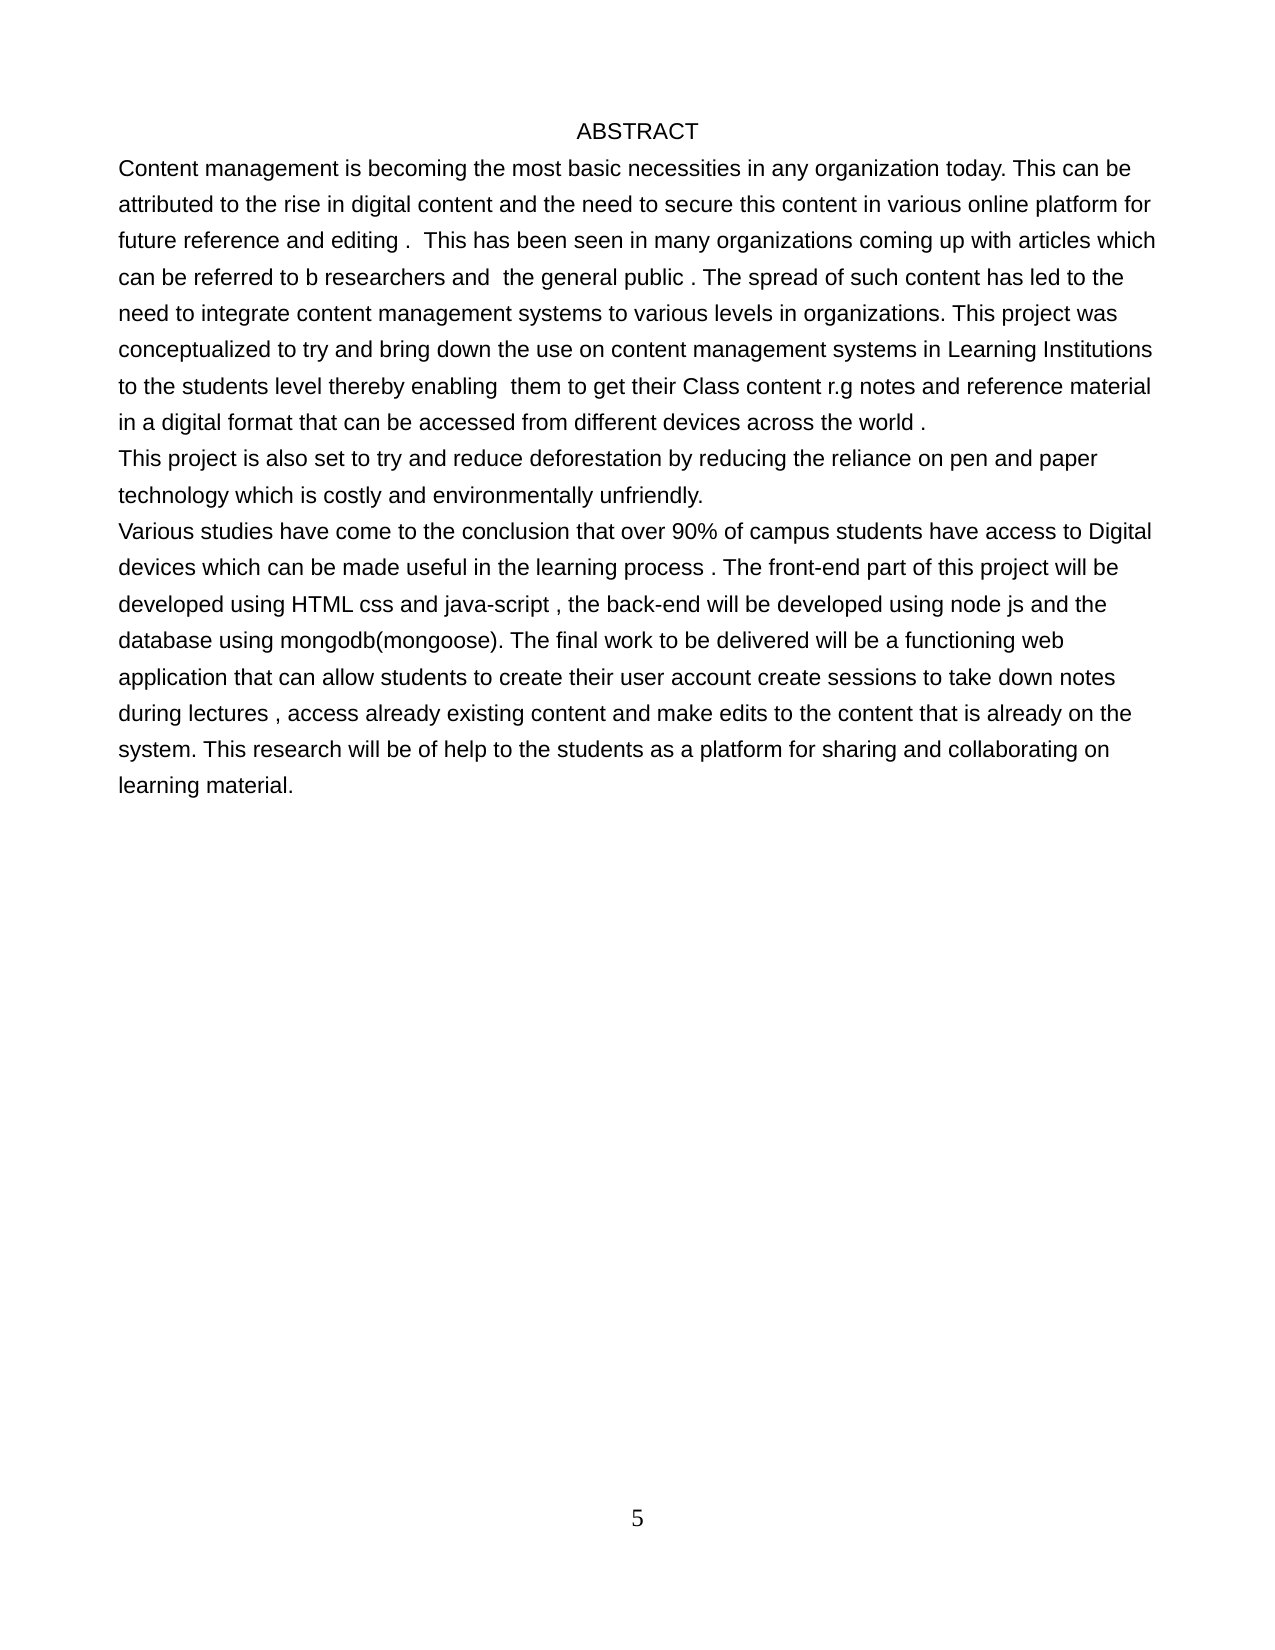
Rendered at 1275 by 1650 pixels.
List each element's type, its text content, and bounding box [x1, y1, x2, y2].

text This project is also set to try and reduce deforestation by reducing the reliance on pen and paper technology which is costly and environmentally unfriendly. [118, 445, 1157, 508]
text Content management is becoming the most basic necessities in any organization today. This can be attributed to the rise in digital content and the need to secure this content in various online platform for future reference and editing . This has been seen in many organizations coming up with articles which can be referred to b researchers and the general public . The spread of such content has led to the need to integrate content management systems to various levels in organizations. This project was conceptualized to try and bring down the use on content management systems in Learning Institutions to the students level thereby enabling them to get their Class content r.g notes and reference material in a digital format that can be accessed from different devices across the world . [118, 154, 1157, 435]
text ABSTRACT [118, 118, 1157, 144]
text Various studies have come to the conclusion that over 90% of campus students have access to Digital devices which can be made useful in the learning process . The front-end part of this project will be developed using HTML css and java-script , the back-end will be developed using node js and the database using mongodb(mongoose). The final work to be delivered will be a functioning web application that can allow students to create their user account create sessions to take down notes during lectures , access already existing content and make edits to the content that is already on the system. This research will be of help to the students as a platform for sharing and collaborating on learning material. [118, 518, 1157, 799]
